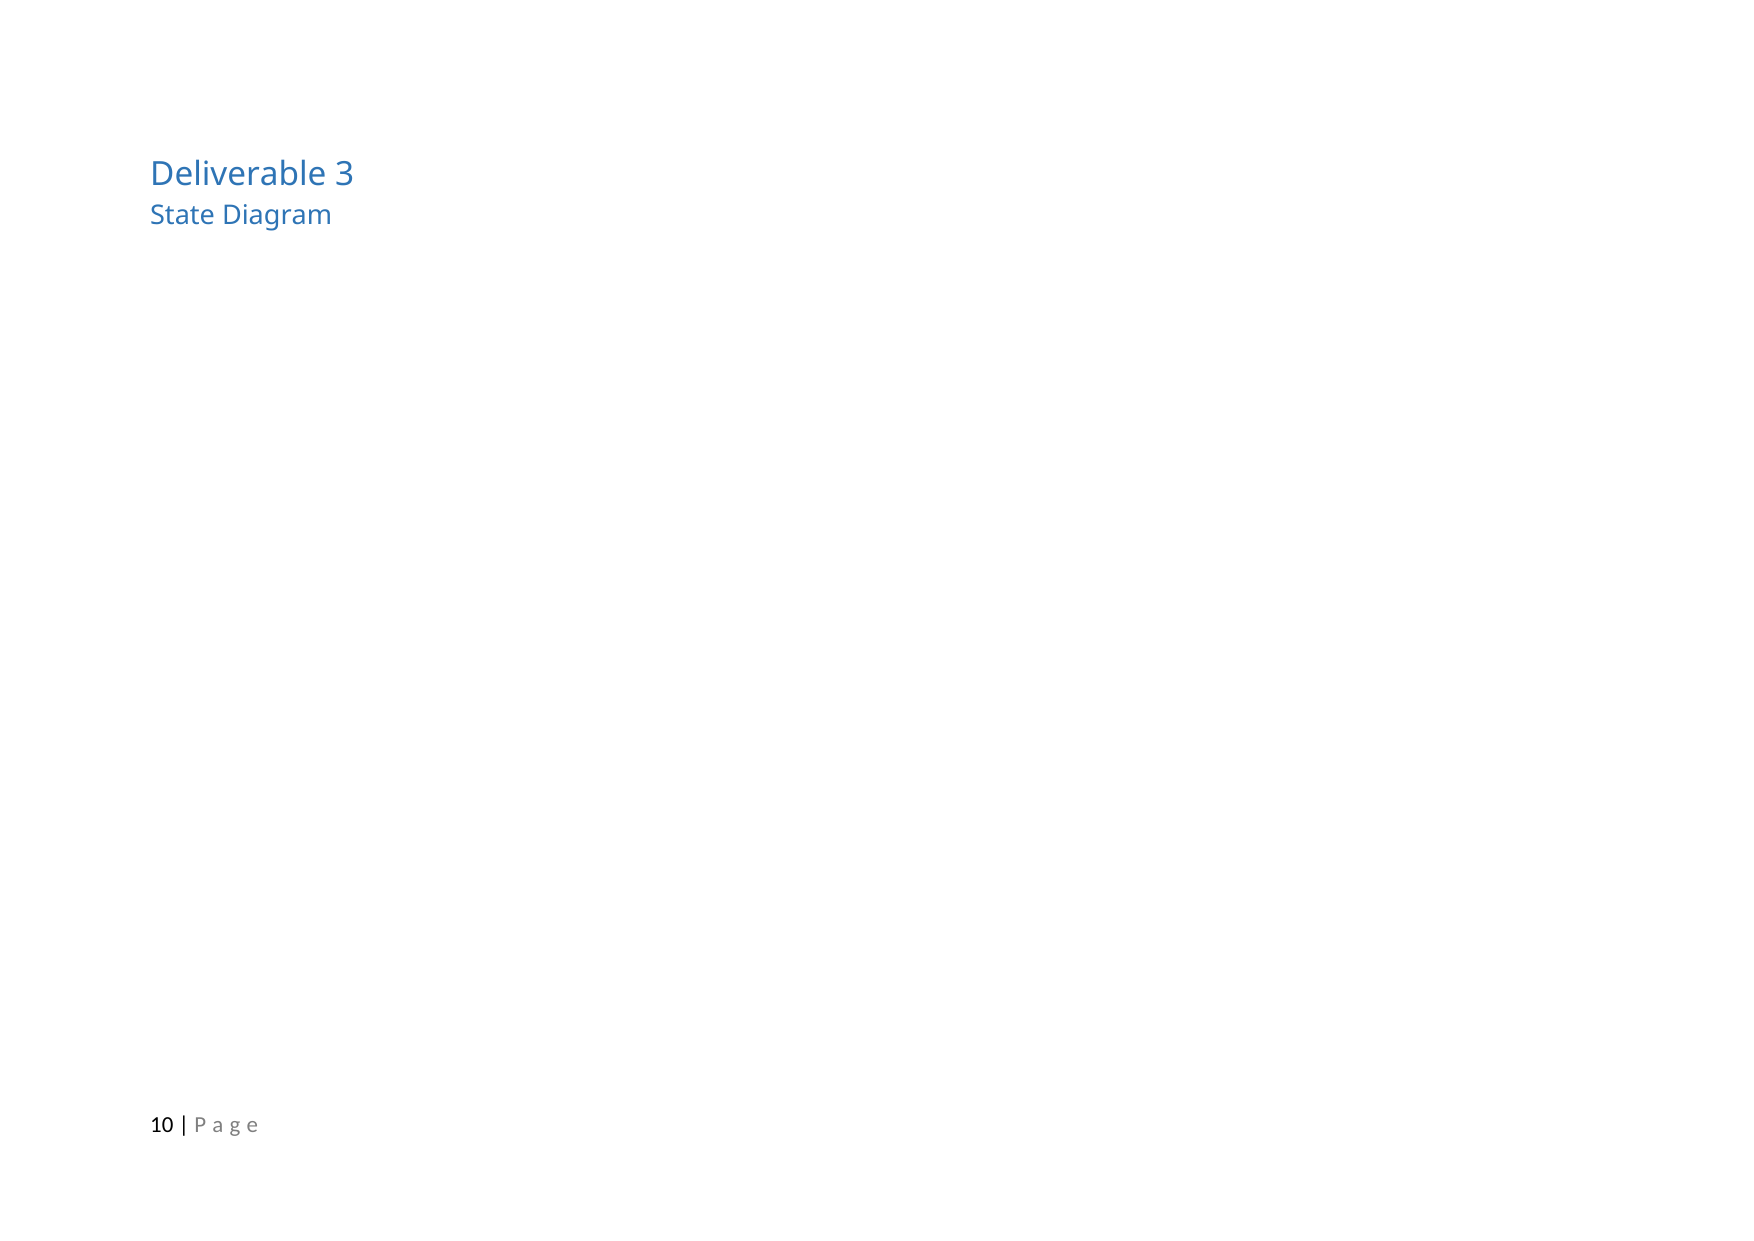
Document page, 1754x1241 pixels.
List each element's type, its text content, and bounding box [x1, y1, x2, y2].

subtitle State Diagram [150, 195, 1604, 232]
subtitle Deliverable 3 [150, 150, 1604, 195]
